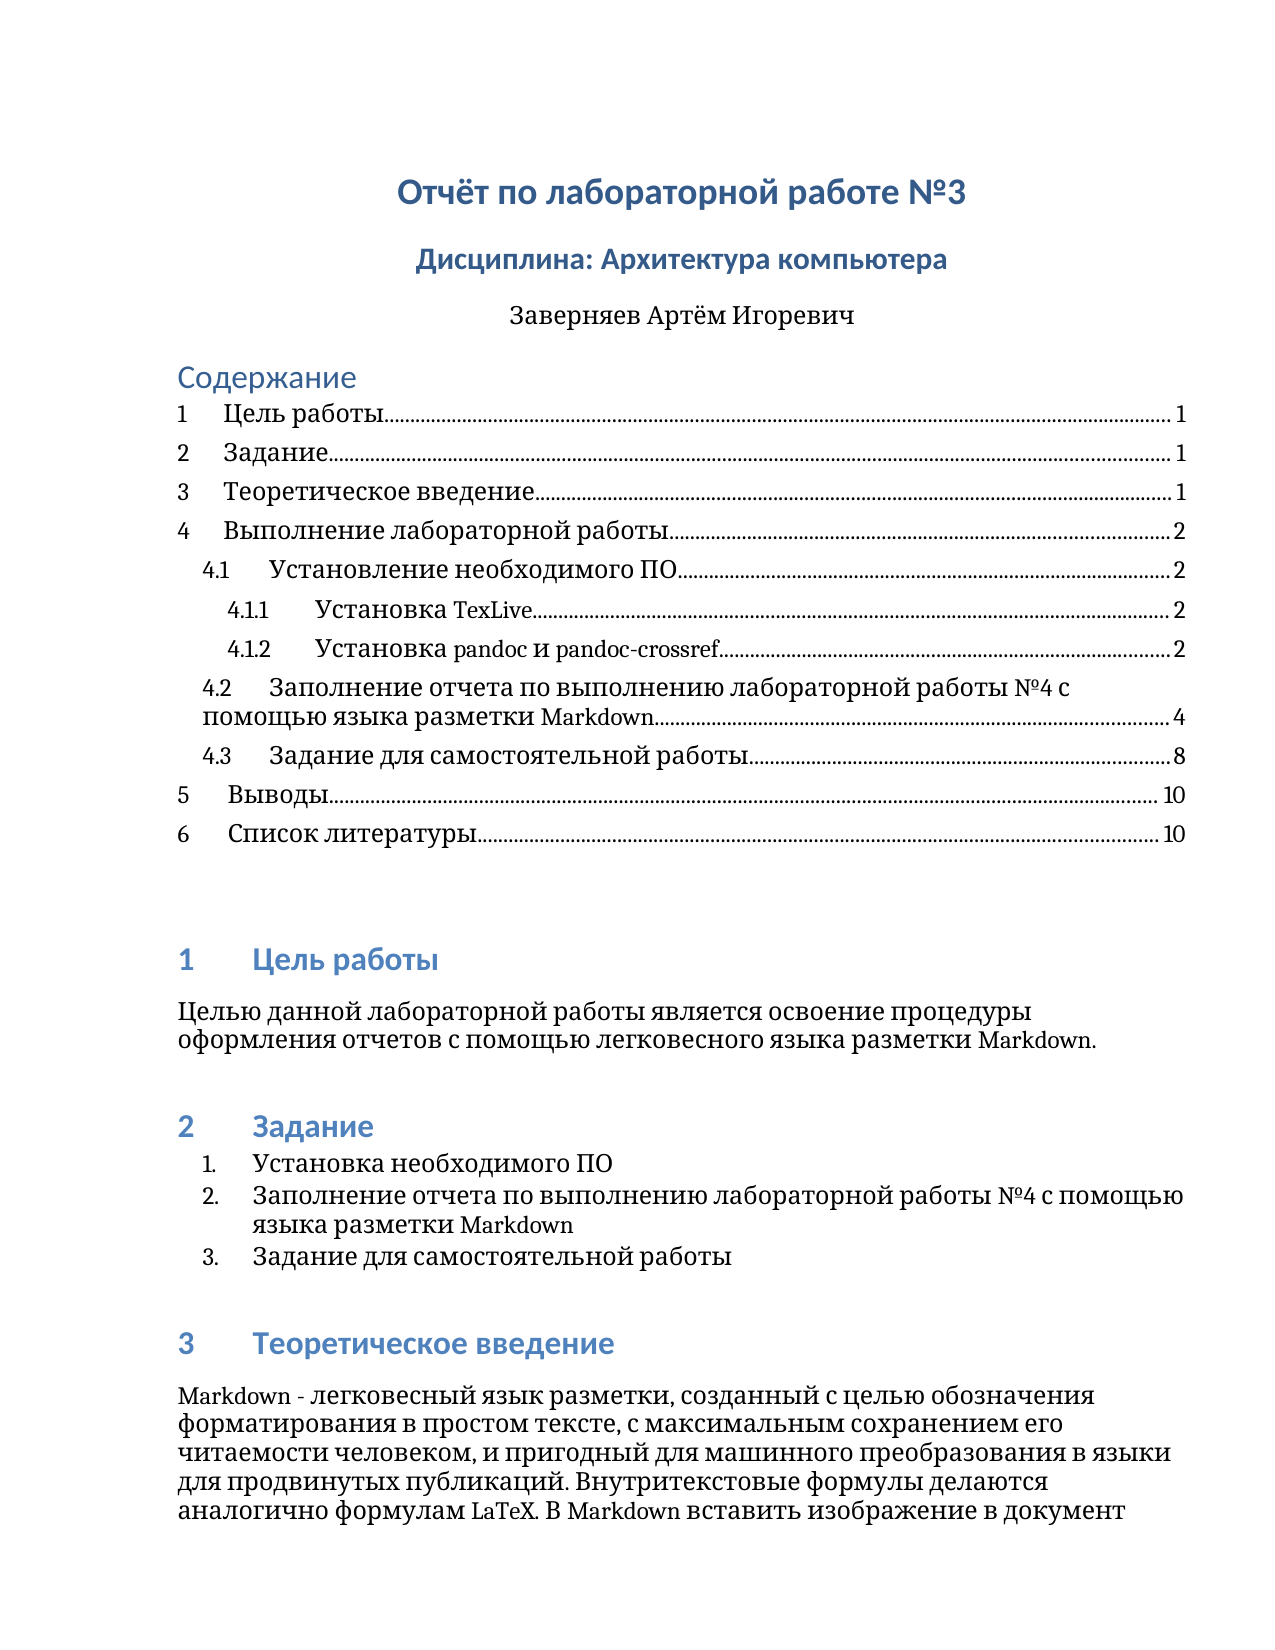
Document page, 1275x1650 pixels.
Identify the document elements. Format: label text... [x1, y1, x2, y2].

subtitle 2 Задание [177, 1105, 1186, 1146]
text Целью данной лабораторной работы является освоение процедуры оформления отчетов с помощью легковесного языка разметки Markdown. [177, 998, 1186, 1055]
list Задание для самостоятельной работы [202, 1243, 1186, 1272]
text Заверняев Артём Игоревич [177, 302, 1186, 331]
subtitle 3 Теоретическое введение [177, 1322, 1186, 1363]
subtitle Дисциплина: Архитектура компьютера [177, 239, 1186, 277]
title Отчёт по лабораторной работе №3 [177, 168, 1186, 214]
subtitle 1 Цель работы [177, 938, 1186, 979]
list Заполнение отчета по выполнению лабораторной работы №4 с помощью языка разметки Markdown [202, 1182, 1186, 1239]
list Установка необходимого ПО [202, 1149, 1186, 1178]
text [177, 1382, 1186, 1525]
